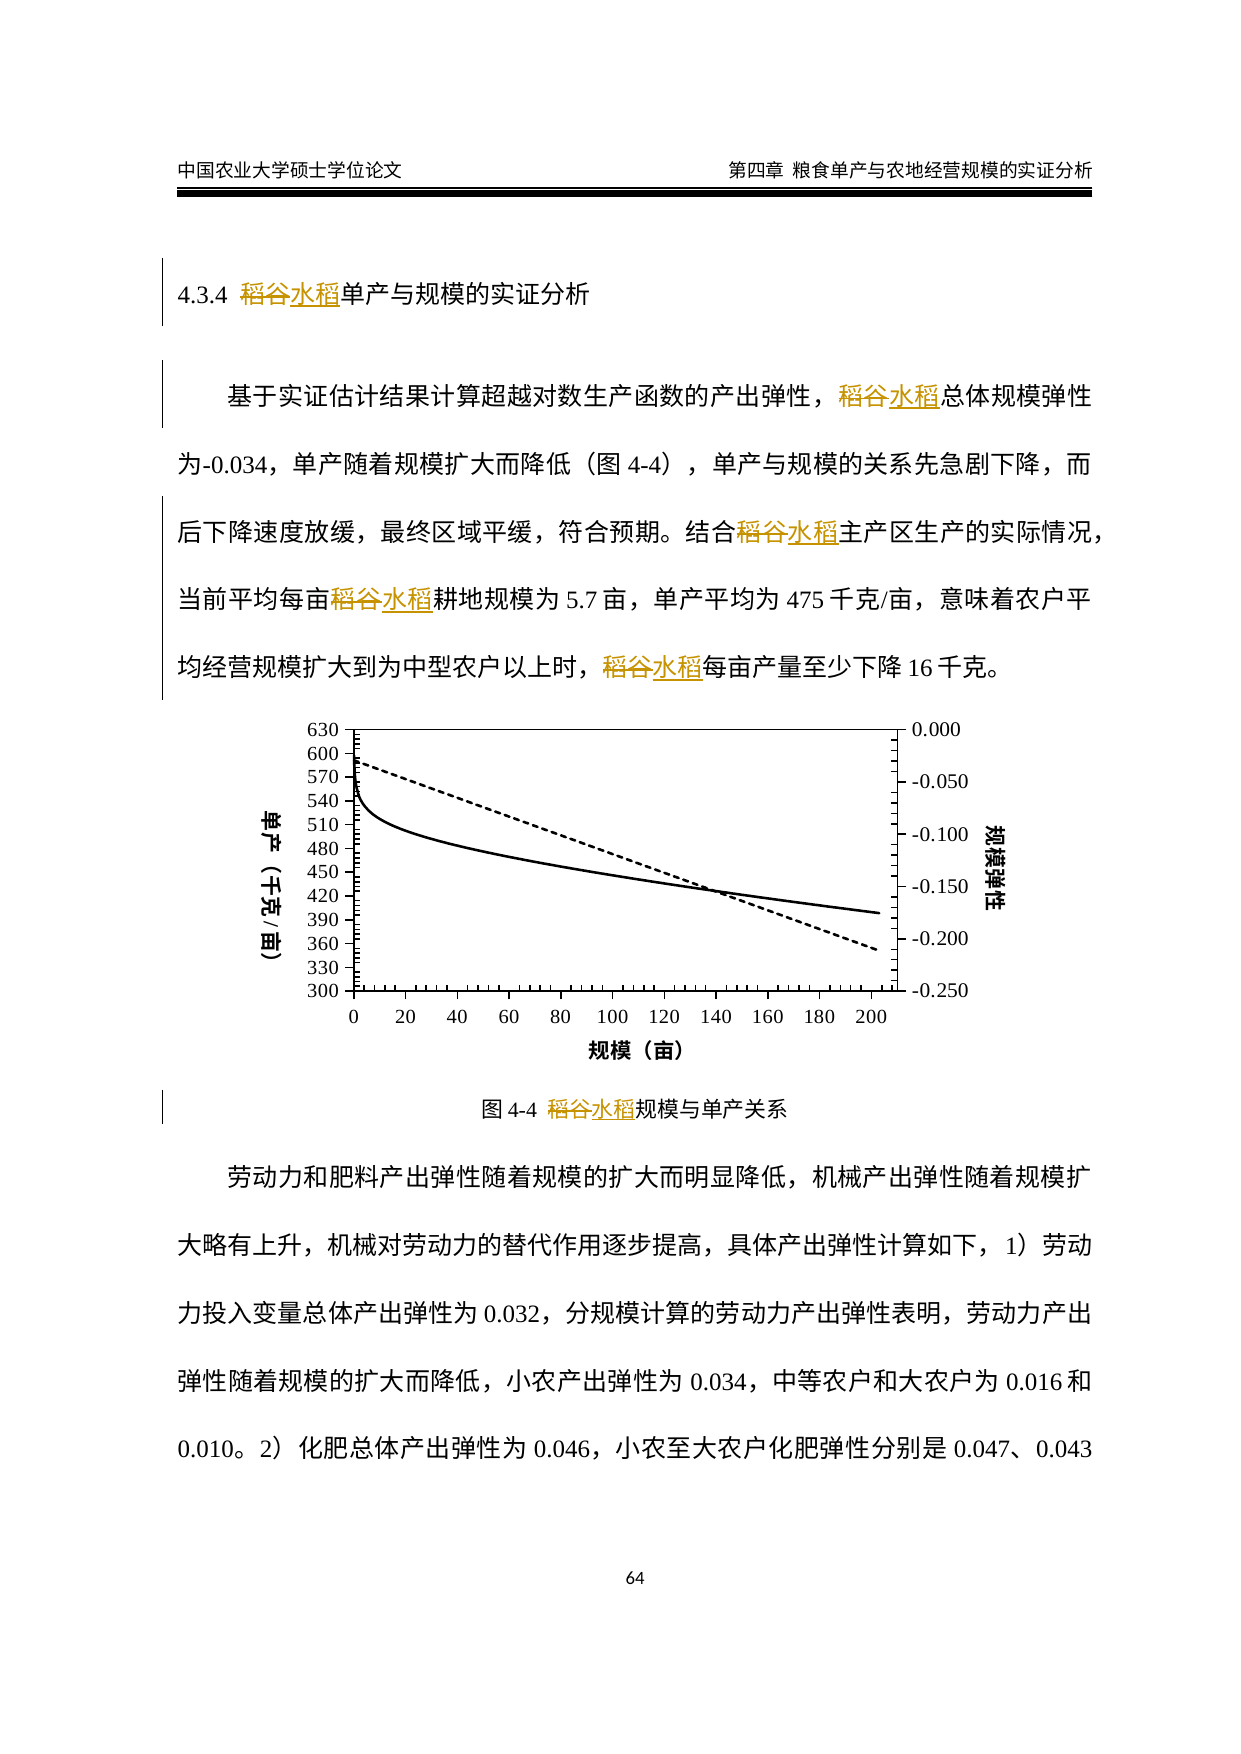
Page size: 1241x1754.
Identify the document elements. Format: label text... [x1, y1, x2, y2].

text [177, 1141, 1092, 1481]
text 4.3.4 单产与规模的实证分析 [177, 258, 1092, 326]
text 图4-4 规模与单产关系 [177, 1090, 1092, 1124]
text 基于实证估计结果计算超越对数生产函数的产出弹性，总体规模弹性为-0.034，单产随着规模扩大而降低（图4-4），单产与规模的关系先急剧下降，而后下降速度放缓，最终区域平缓，符合预期。结合主产区生产的实际情况，当前平均每亩耕地规模为5.7亩，单产平均为475千克/亩，意味着农户平均经营规模扩大到为中型农户以上时，每亩产量至少下降16千克。 [177, 360, 1092, 700]
